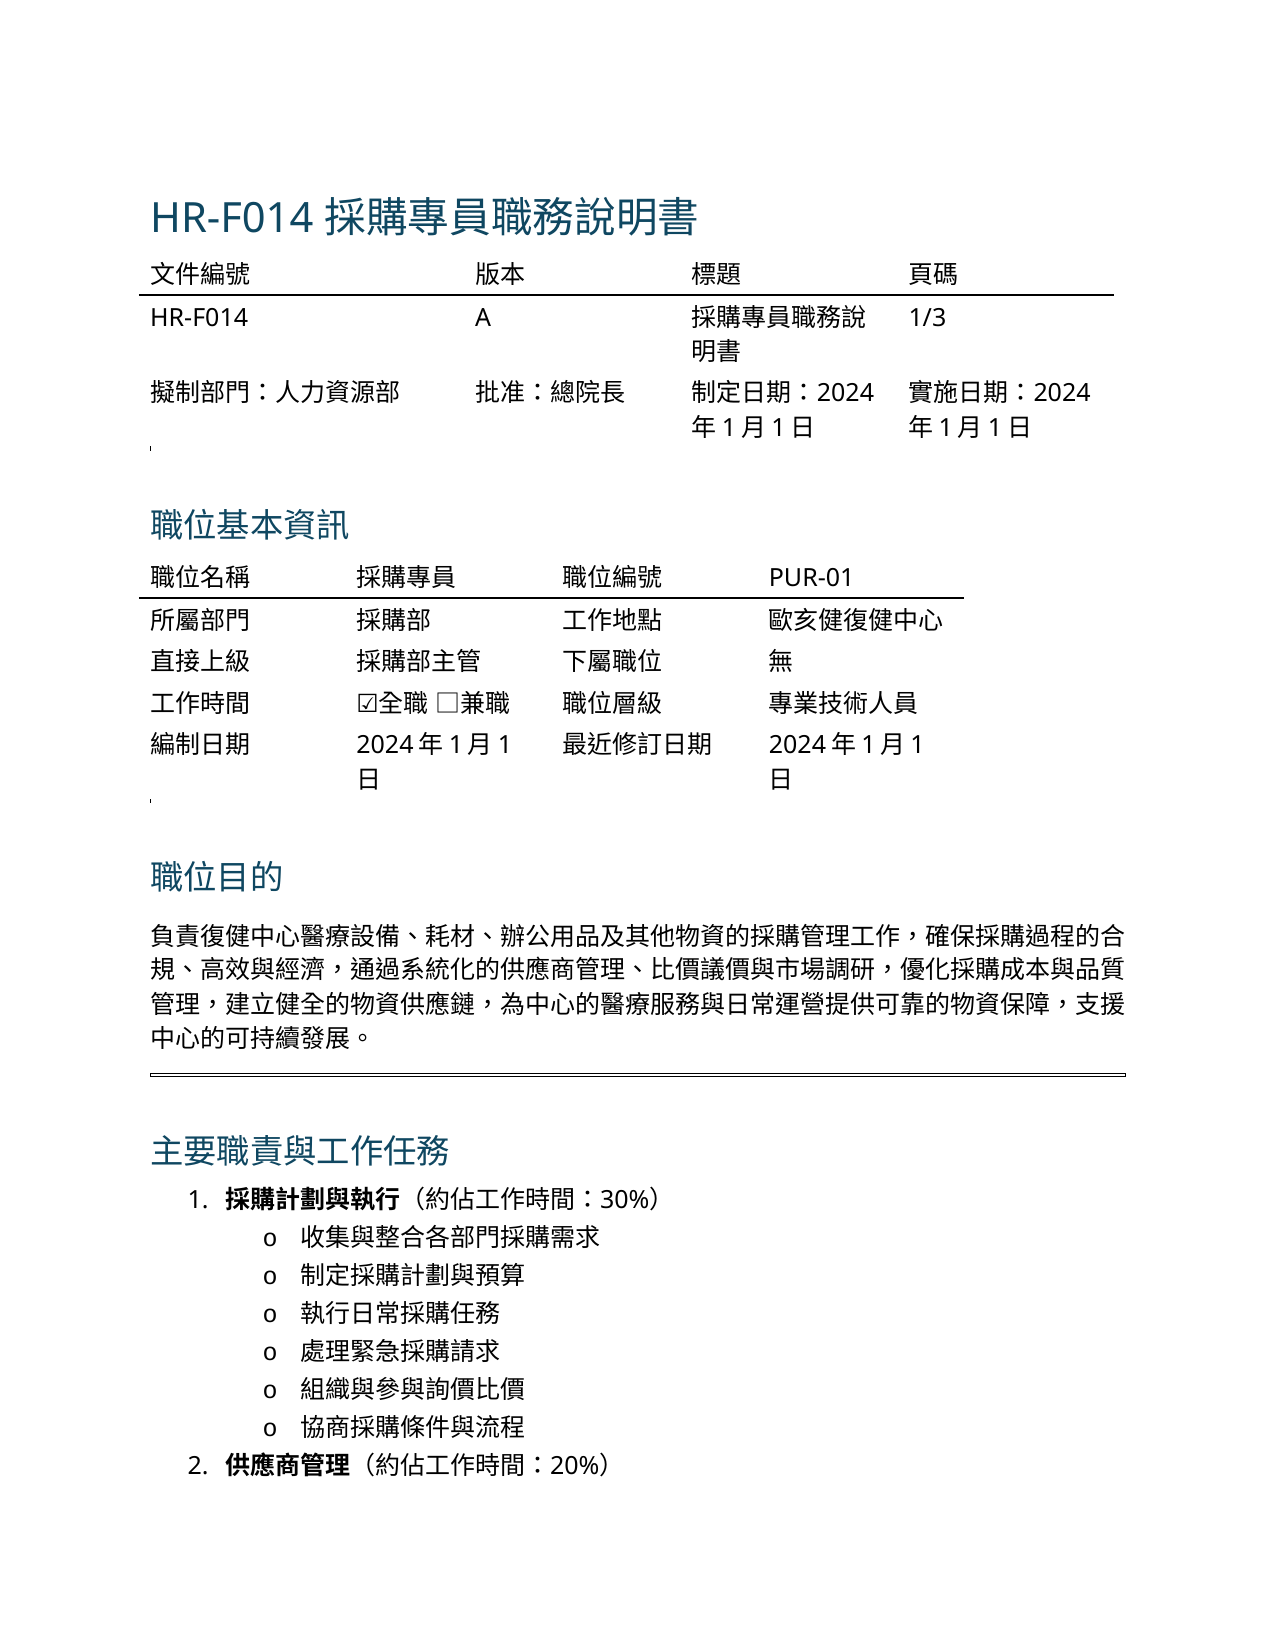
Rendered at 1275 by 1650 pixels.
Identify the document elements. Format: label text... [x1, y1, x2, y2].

table_cell 工作時間 [139, 682, 345, 723]
table_cell ☑全職 □兼職 [345, 682, 551, 723]
list 執行日常採購任務 [262, 1296, 1125, 1330]
table_header 標題 [680, 253, 897, 294]
subtitle 職位基本資訊 [150, 502, 1125, 547]
table_cell 制定日期：2024年1月1日 [680, 371, 897, 447]
table_header PUR-01 [758, 556, 964, 597]
list 採購計劃與執行（約佔工作時間：30%） [187, 1182, 1125, 1216]
list 收集與整合各部門採購需求 [262, 1219, 1125, 1254]
table_header 職位編號 [551, 556, 757, 597]
table_cell 工作地點 [551, 599, 757, 640]
table_cell 1/3 [897, 296, 1114, 371]
table_cell 實施日期：2024年1月1日 [897, 371, 1114, 447]
list 處理緊急採購請求 [262, 1334, 1125, 1368]
table_cell 最近修訂日期 [551, 724, 757, 799]
table_cell 職位層級 [551, 682, 757, 723]
table_header 文件編號 [139, 253, 464, 294]
text 負責復健中心醫療設備、耗材、辦公用品及其他物資的採購管理工作，確保採購過程的合規、高效與經濟，通過系統化的供應商管理、比價議價與市場調研，優化採購成本與品質管理，建立健全的物資供應鏈，為中心的醫療服務與日常運營提供可靠的物資保障，支援中心的可持續發展。 [150, 918, 1125, 1054]
table_cell 專業技術人員 [758, 682, 964, 723]
table_cell 批准：總院長 [464, 371, 680, 447]
table_cell 直接上級 [139, 640, 345, 682]
table_cell 採購部主管 [345, 640, 551, 682]
table_cell 編制日期 [139, 724, 345, 799]
subtitle HR-F014 採購專員職務說明書 [150, 187, 1125, 244]
list 組織與參與詢價比價 [262, 1372, 1125, 1406]
table_cell 歐亥健復健中心 [758, 599, 964, 640]
table_cell 採購專員職務說明書 [680, 296, 897, 371]
table_cell 所屬部門 [139, 599, 345, 640]
list 供應商管理（約佔工作時間：20%） [187, 1448, 1125, 1482]
table_cell 下屬職位 [551, 640, 757, 682]
table_cell 擬制部門：人力資源部 [139, 371, 464, 447]
subtitle 主要職責與工作任務 [150, 1128, 1125, 1173]
table_cell 無 [758, 640, 964, 682]
table_header 採購專員 [345, 556, 551, 597]
table_cell HR-F014 [139, 296, 464, 371]
table_cell 採購部 [345, 599, 551, 640]
subtitle 職位目的 [150, 854, 1125, 899]
table_header 版本 [464, 253, 680, 294]
table_header 頁碼 [897, 253, 1114, 294]
table_cell A [464, 296, 680, 371]
table_cell 2024年1月1日 [758, 724, 964, 799]
list 制定採購計劃與預算 [262, 1258, 1125, 1292]
table_cell 2024年1月1日 [345, 724, 551, 799]
list 協商採購條件與流程 [262, 1410, 1125, 1444]
table_header 職位名稱 [139, 556, 345, 597]
